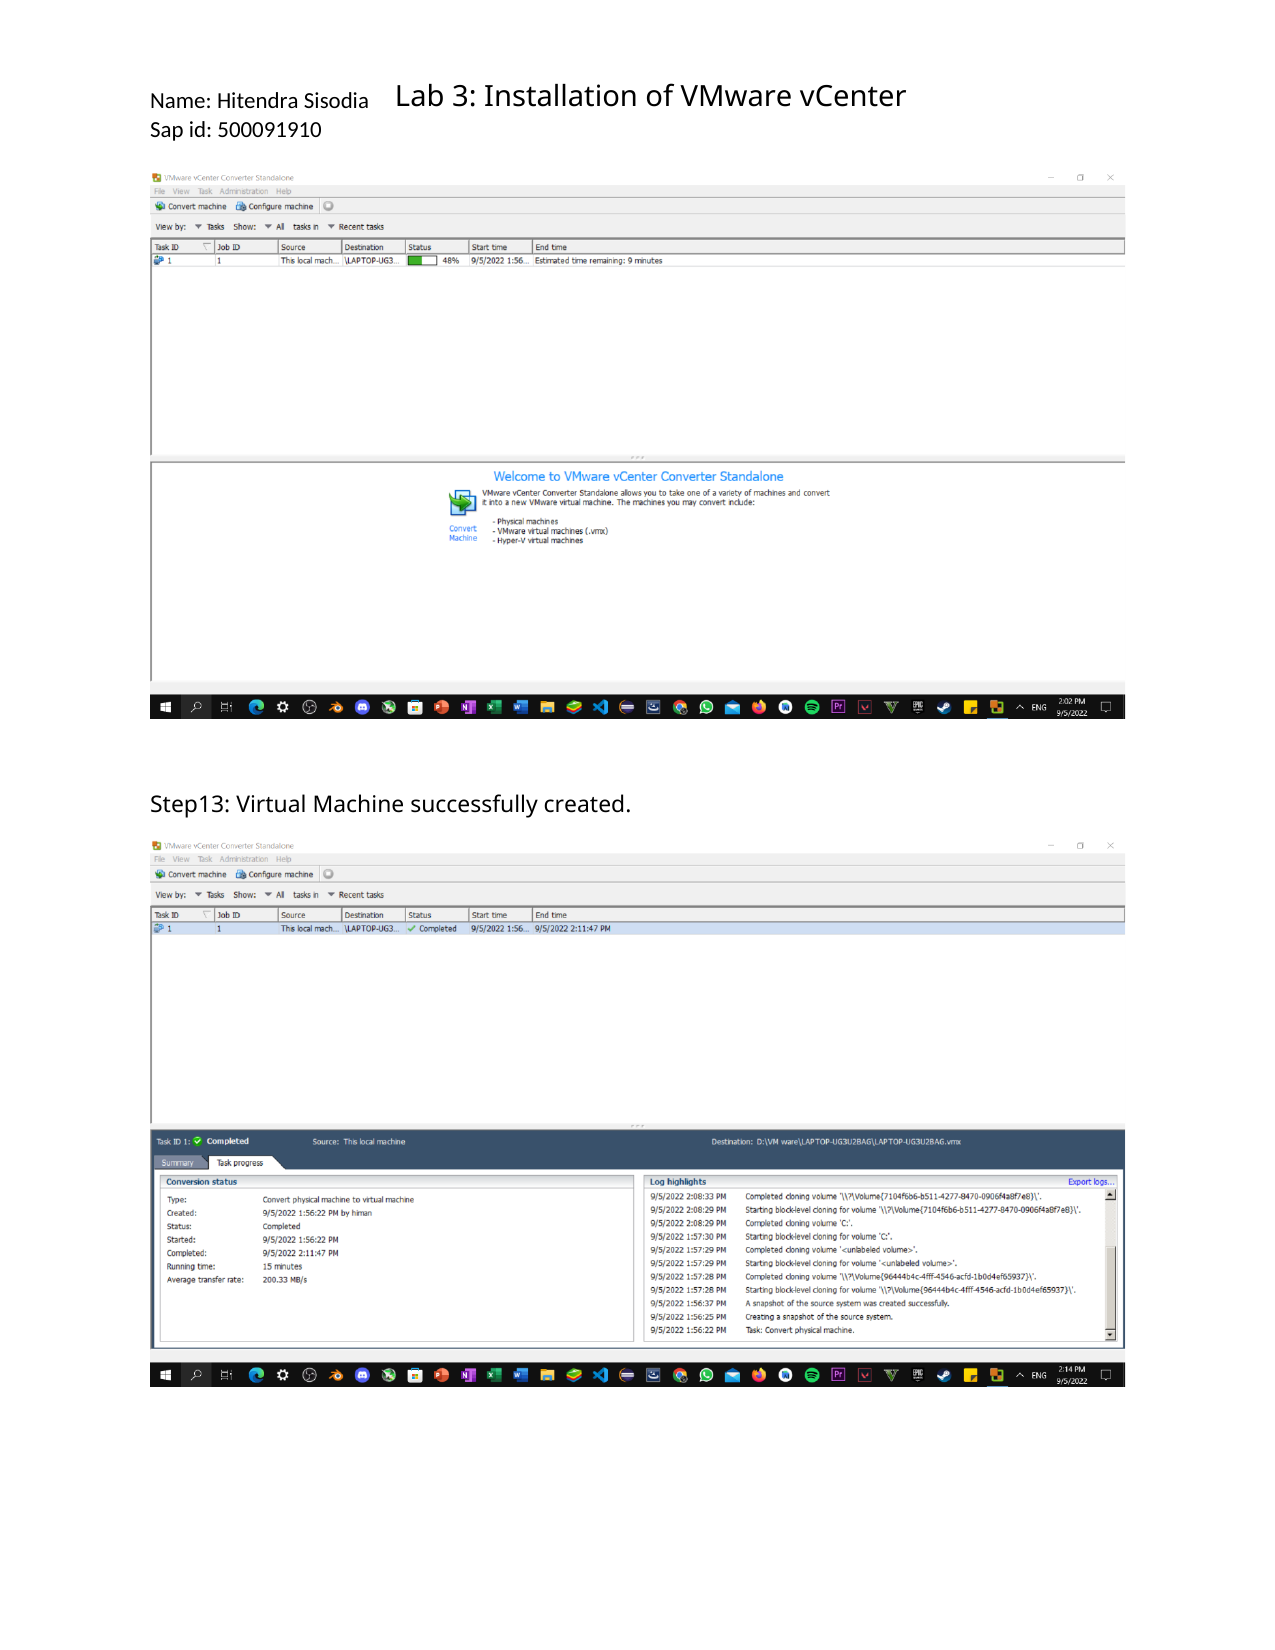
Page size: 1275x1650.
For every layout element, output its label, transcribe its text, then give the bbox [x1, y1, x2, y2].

picture [150, 838, 1125, 1387]
picture [150, 171, 1125, 719]
text Step13: Virtual Machine successfully created. [150, 788, 1125, 819]
